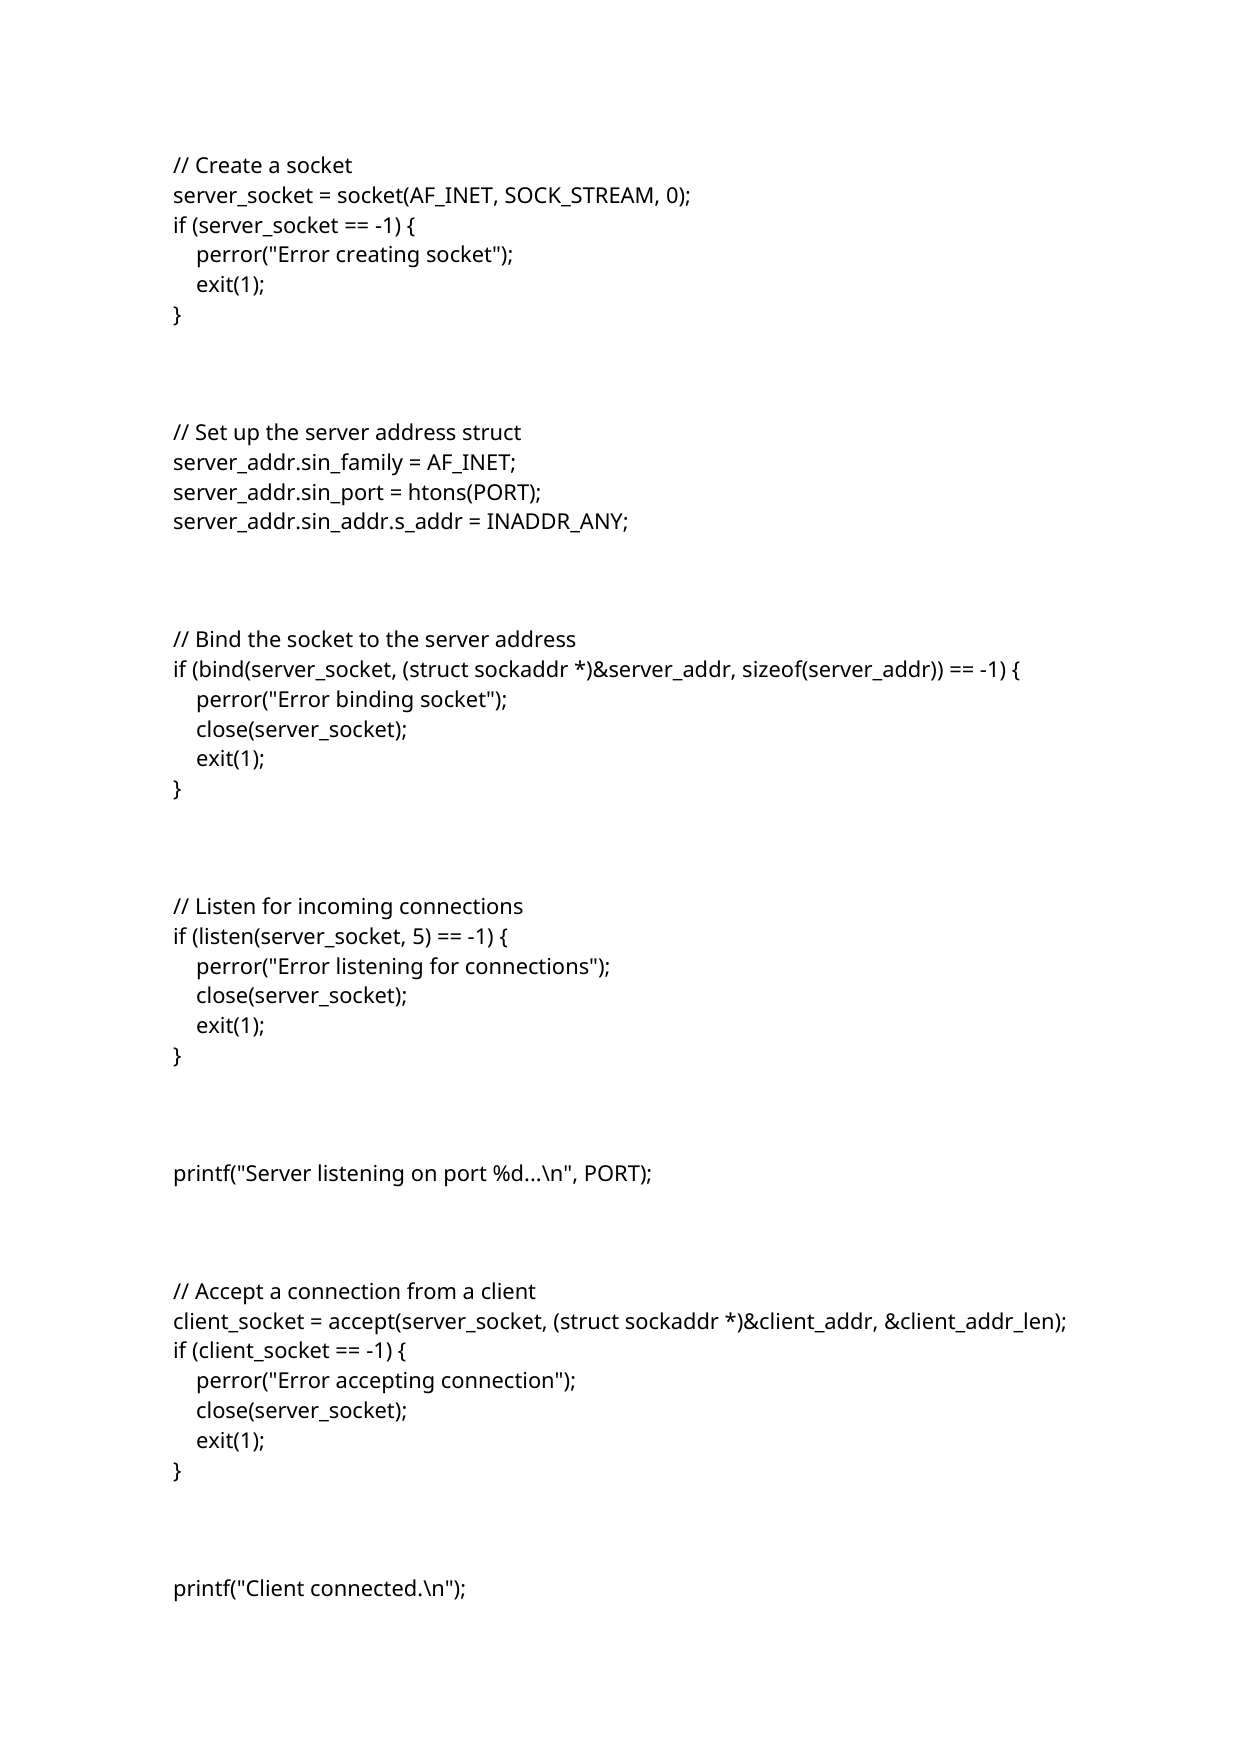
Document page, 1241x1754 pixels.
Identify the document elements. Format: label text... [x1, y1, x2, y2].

text // Accept a connection from a client client_socket = accept(server_socket, (struct sockaddr *)&client_addr, &client_addr_len); if (client_socket == -1) { perror("Error accepting connection"); close(server_socket); exit(1); } [150, 1276, 1090, 1484]
text printf("Client connected.\n"); [150, 1572, 1090, 1602]
text printf("Server listening on port %d...\n", PORT); [150, 1158, 1090, 1188]
text // Set up the server address struct server_addr.sin_family = AF_INET; server_addr.sin_port = htons(PORT); server_addr.sin_addr.s_addr = INADDR_ANY; [150, 417, 1090, 536]
text // Bind the socket to the server address if (bind(server_socket, (struct sockaddr *)&server_addr, sizeof(server_addr)) == -1) { perror("Error binding socket"); close(server_socket); exit(1); } [150, 624, 1090, 803]
text // Listen for incoming connections if (listen(server_socket, 5) == -1) { perror("Error listening for connections"); close(server_socket); exit(1); } [150, 891, 1090, 1070]
text // Create a socket server_socket = socket(AF_INET, SOCK_STREAM, 0); if (server_socket == -1) { perror("Error creating socket"); exit(1); } [150, 150, 1090, 329]
